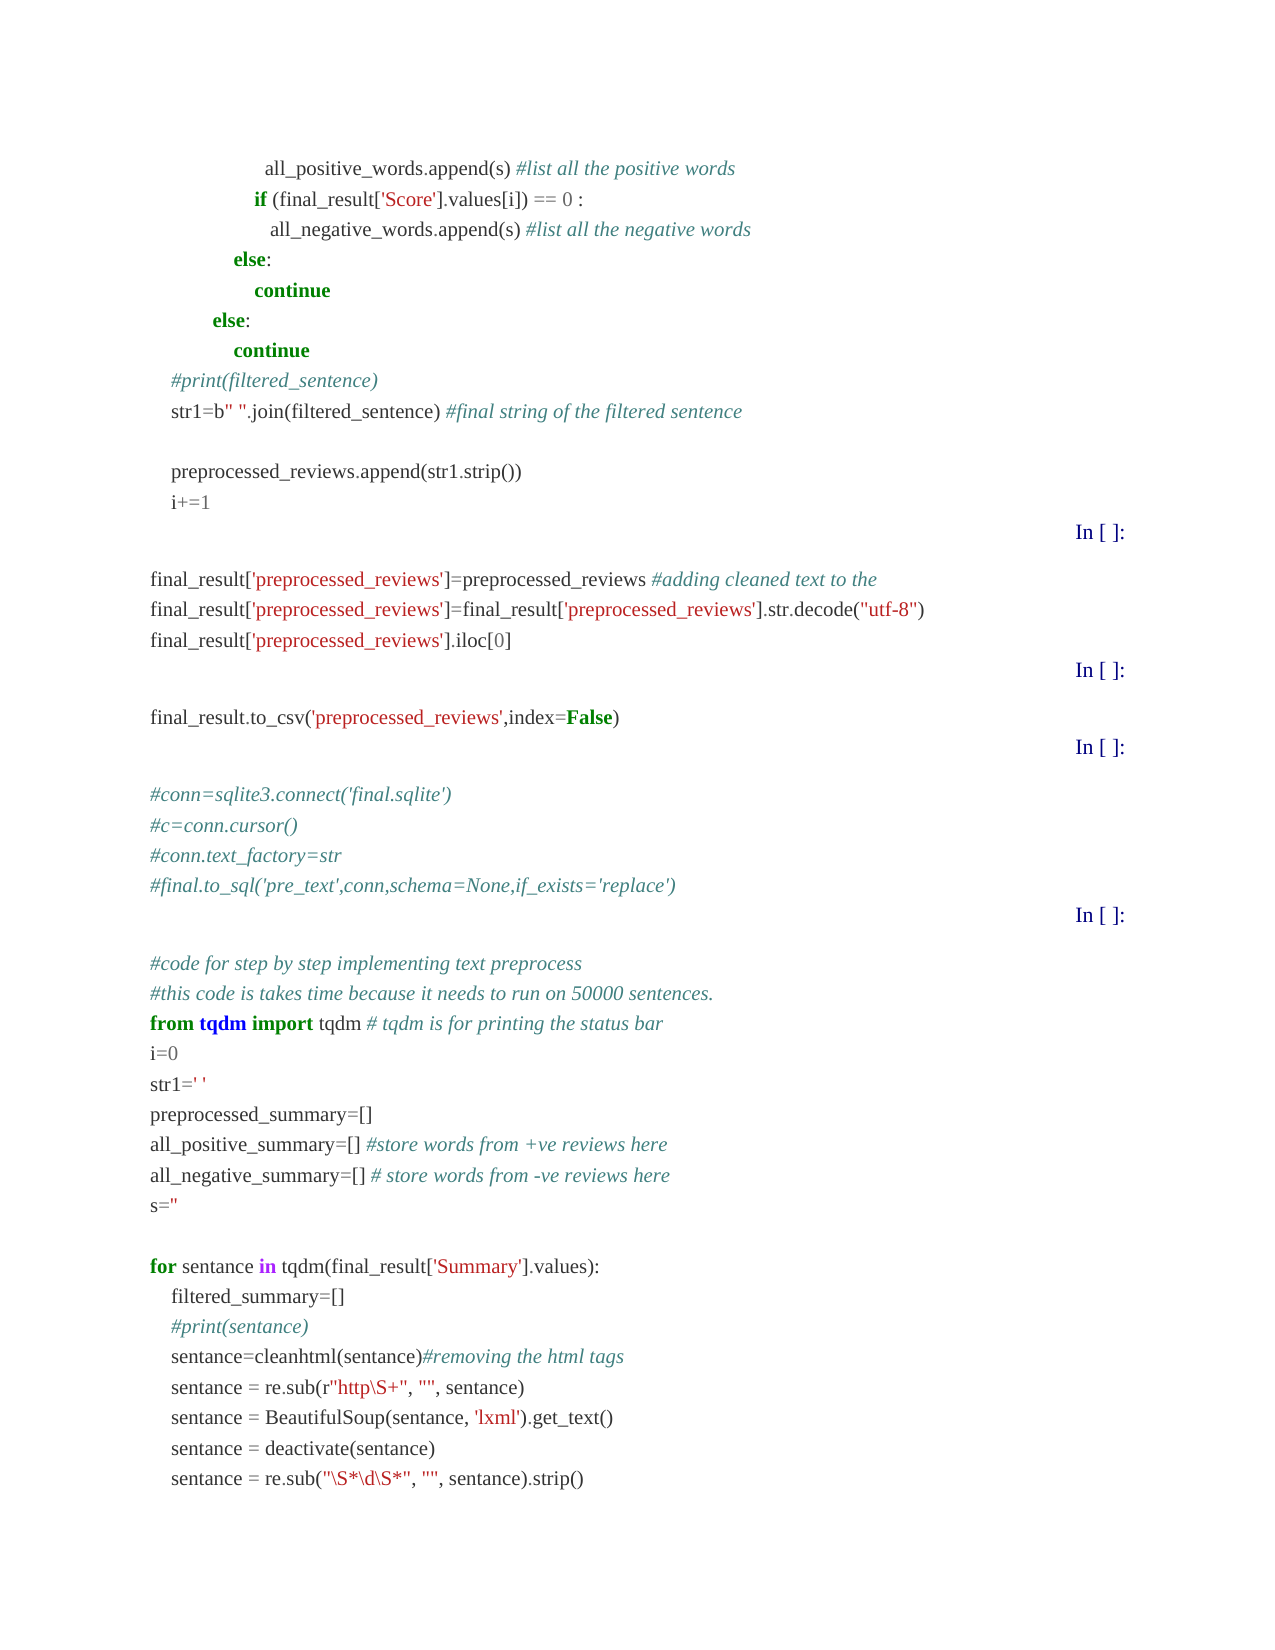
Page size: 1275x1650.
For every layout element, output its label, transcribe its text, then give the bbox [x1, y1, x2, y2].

text #c=conn.cursor() [150, 806, 1125, 837]
text #print(filtered_sentence) [150, 362, 1125, 392]
text s='' [150, 1187, 1125, 1217]
text #code for step by step implementing text preprocess [150, 944, 1125, 974]
text In [ ]: [150, 514, 1125, 544]
text #print(sentance) [150, 1308, 1125, 1338]
text preprocessed_reviews.append(str1.strip()) [150, 453, 1125, 483]
text all_positive_summary=[] #store words from +ve reviews here [150, 1126, 1125, 1156]
text sentance=cleanhtml(sentance)#removing the html tags [150, 1338, 1125, 1368]
text #final.to_sql('pre_text',conn,schema=None,if_exists='replace') [150, 867, 1125, 897]
text str1=' ' [150, 1065, 1125, 1096]
text i=0 [150, 1035, 1125, 1065]
text from tqdm import tqdm # tqdm is for printing the status bar [150, 1005, 1125, 1035]
text In [ ]: [150, 652, 1125, 682]
text i+=1 [150, 483, 1125, 514]
text In [ ]: [150, 729, 1125, 759]
text else: [150, 241, 1125, 271]
text all_negative_words.append(s) #list all the negative words [150, 211, 1125, 241]
text sentance = re.sub("\S*\d\S*", "", sentance).strip() [150, 1459, 1125, 1490]
text #conn=sqlite3.connect('final.sqlite') [150, 776, 1125, 806]
text continue [150, 332, 1125, 362]
text all_positive_words.append(s) #list all the positive words [150, 150, 1125, 180]
text final_result.to_csv('preprocessed_reviews',index=False) [150, 699, 1125, 729]
text #this code is takes time because it needs to run on 50000 sentences. [150, 974, 1125, 1005]
text In [ ]: [150, 897, 1125, 927]
text final_result['preprocessed_reviews'].iloc[0] [150, 621, 1125, 652]
text sentance = BeautifulSoup(sentance, 'lxml').get_text() [150, 1399, 1125, 1429]
text if (final_result['Score'].values[i]) == 0 : [150, 180, 1125, 211]
text sentance = re.sub(r"http\S+", "", sentance) [150, 1368, 1125, 1399]
text preprocessed_summary=[] [150, 1096, 1125, 1126]
text else: [150, 302, 1125, 332]
text continue [150, 271, 1125, 302]
text sentance = deactivate(sentance) [150, 1429, 1125, 1459]
text #conn.text_factory=str [150, 837, 1125, 867]
text final_result['preprocessed_reviews']=final_result['preprocessed_reviews'].str.decode("utf-8") [150, 591, 1125, 621]
text final_result['preprocessed_reviews']=preprocessed_reviews #adding cleaned text to the [150, 561, 1125, 591]
text filtered_summary=[] [150, 1278, 1125, 1308]
text all_negative_summary=[] # store words from -ve reviews here [150, 1156, 1125, 1187]
text for sentance in tqdm(final_result['Summary'].values): [150, 1247, 1125, 1278]
text str1=b" ".join(filtered_sentence) #final string of the filtered sentence [150, 392, 1125, 423]
